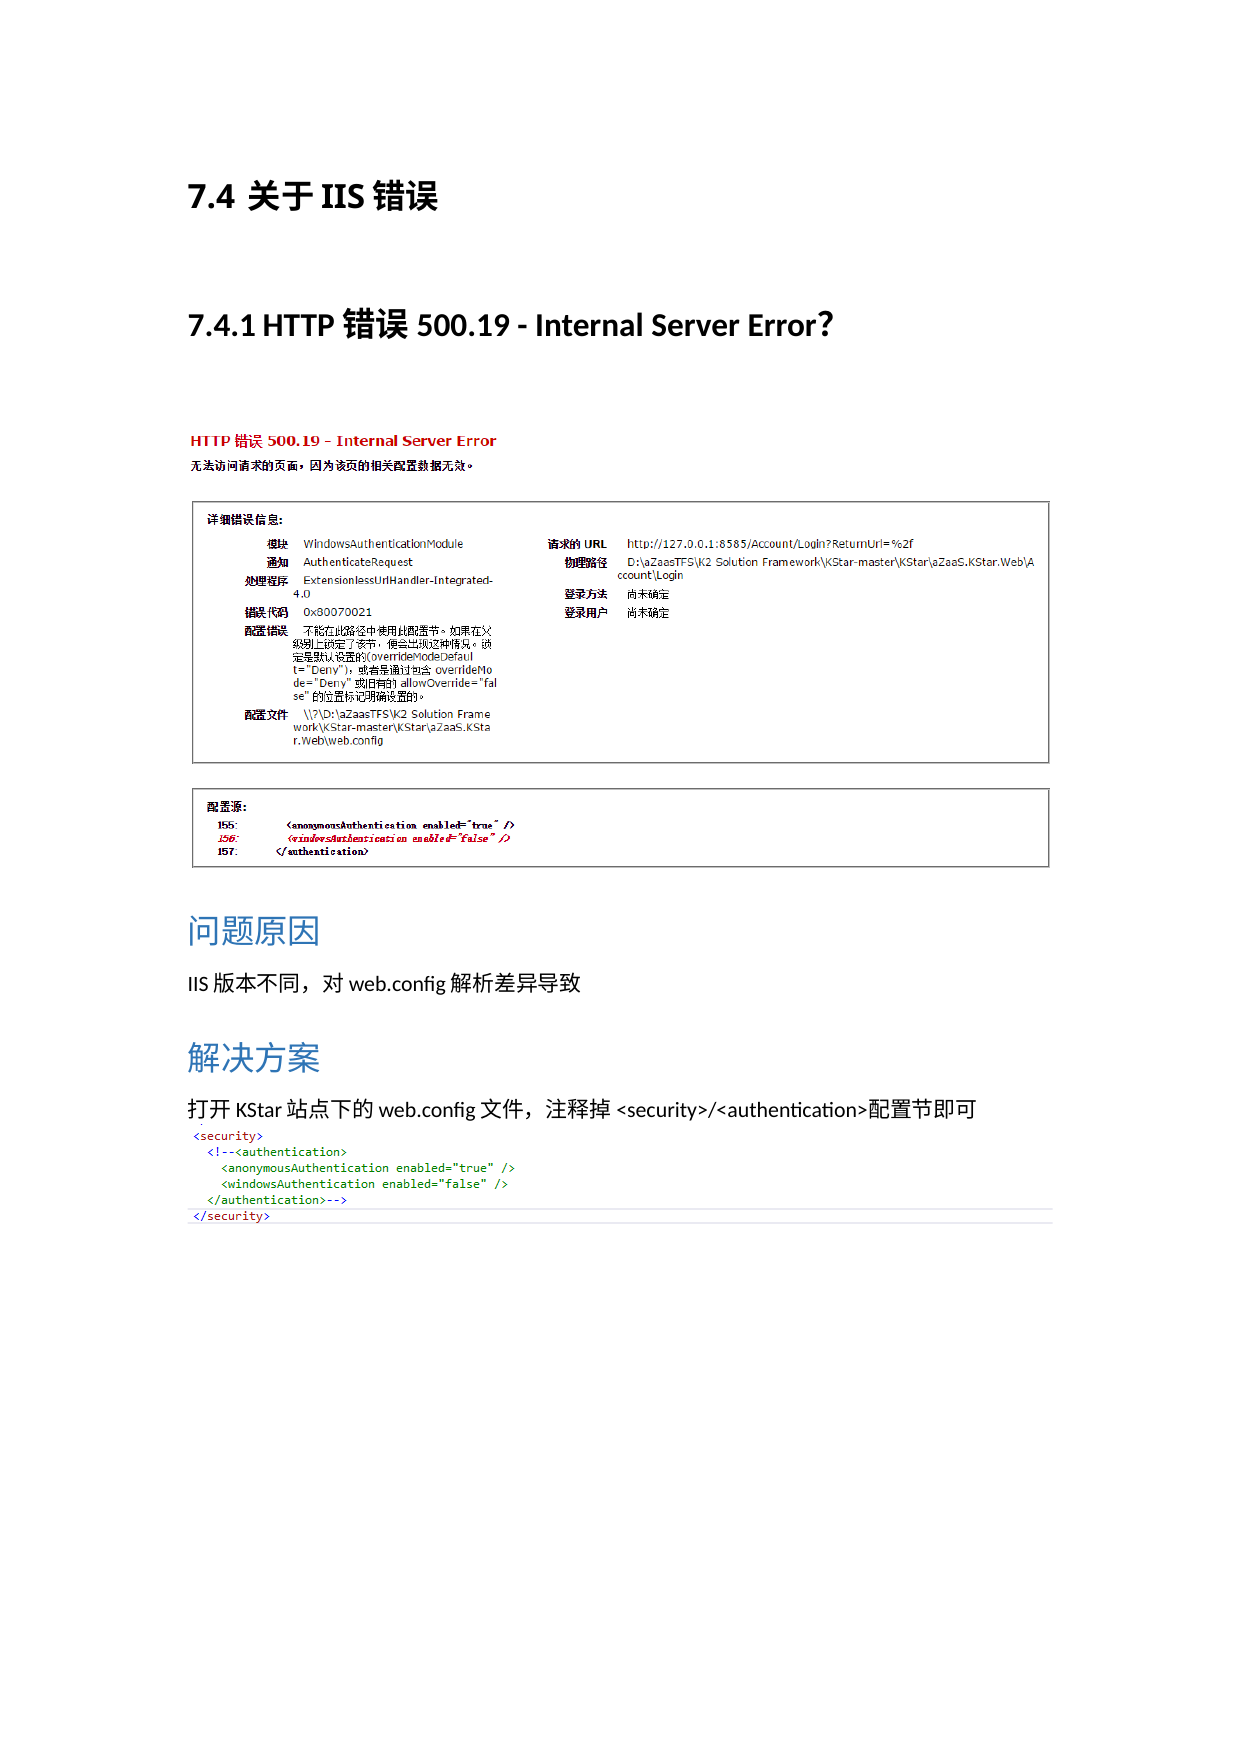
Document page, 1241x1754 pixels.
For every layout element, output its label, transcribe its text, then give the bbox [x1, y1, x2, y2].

text IIS版本不同，对web.config解析差异导致 [187, 965, 1053, 998]
text 打开KStar站点下的web.config文件，注释掉 <security>/<authentication>配置节即可 [187, 1092, 1053, 1124]
picture [187, 1124, 1053, 1225]
subtitle 关于IIS错误 [187, 162, 1053, 227]
subtitle HTTP 错误 500.19 - Internal Server Error？ [187, 289, 1053, 354]
subtitle 解决方案 [187, 1023, 1053, 1088]
picture [187, 416, 1053, 870]
subtitle 问题原因 [187, 897, 1053, 962]
